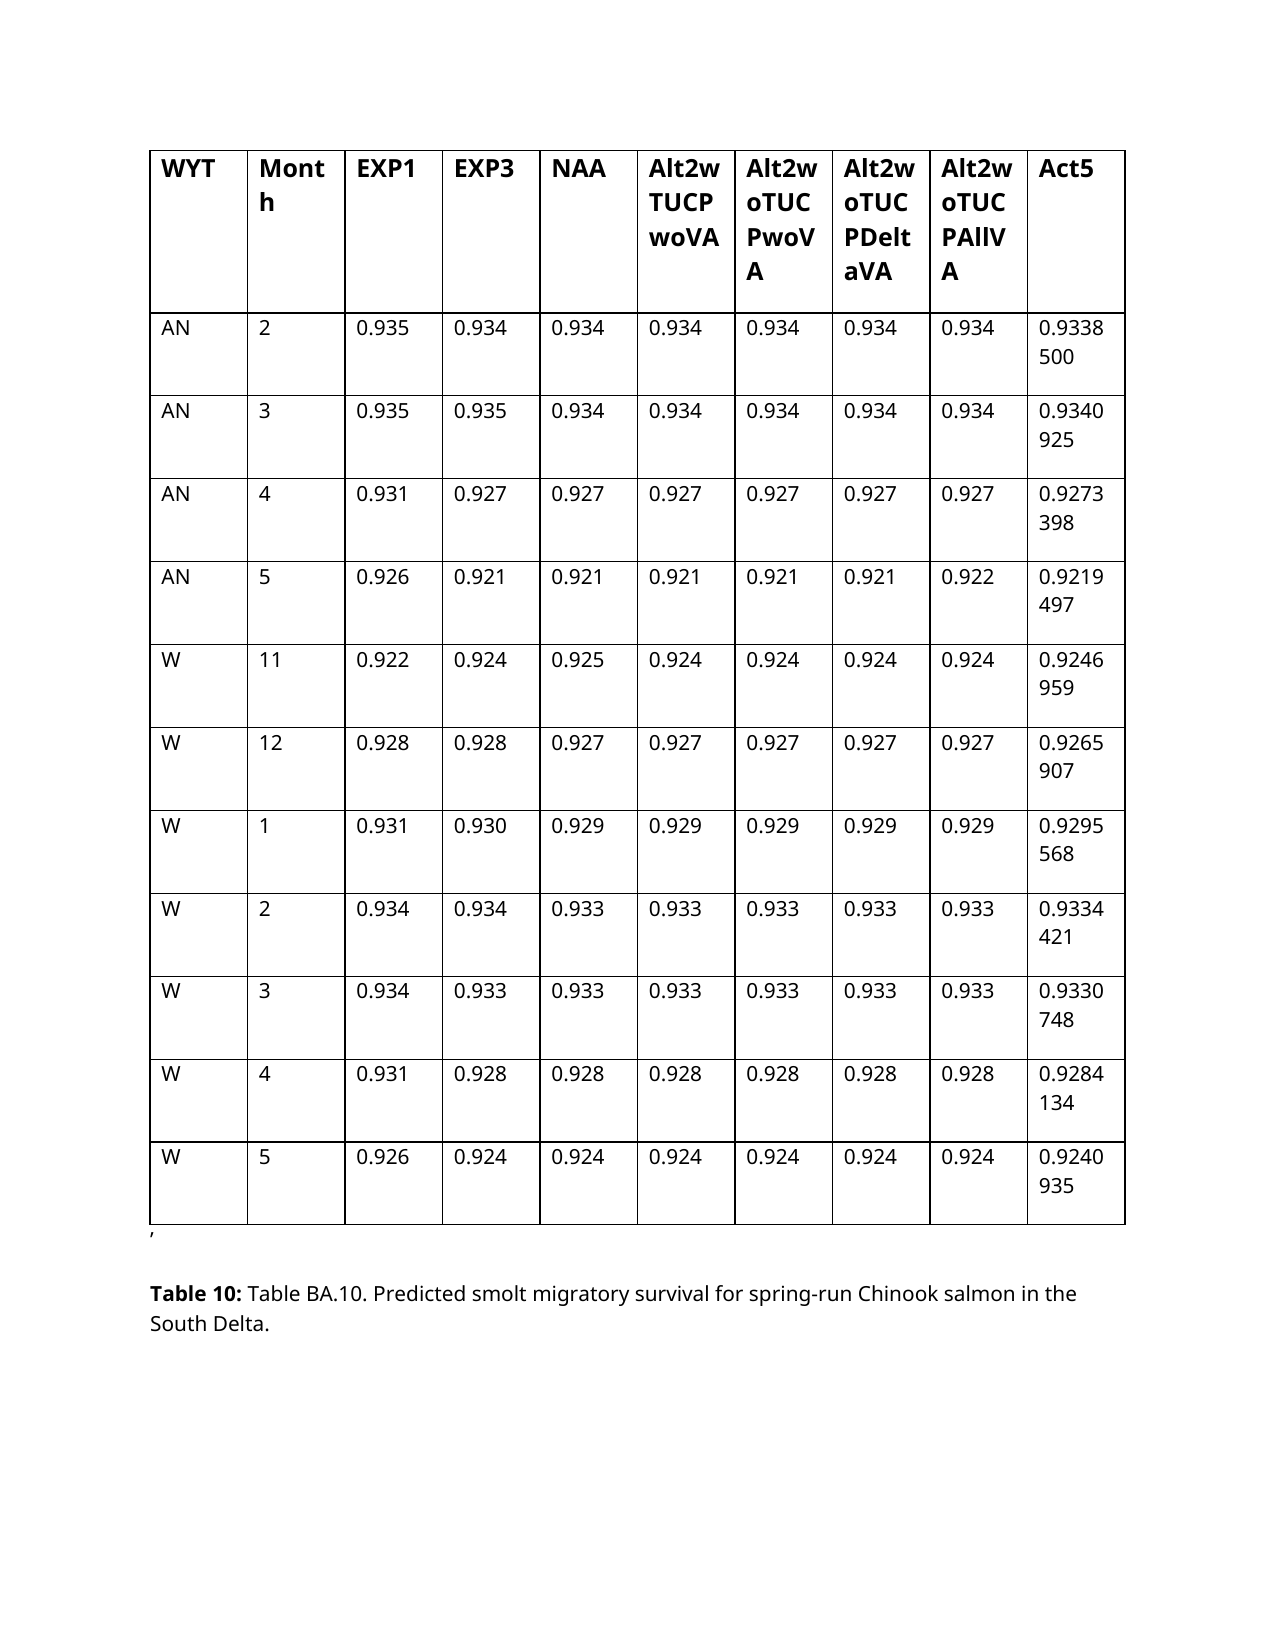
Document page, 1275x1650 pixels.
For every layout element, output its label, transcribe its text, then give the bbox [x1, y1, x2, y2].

table_cell 3 [248, 977, 344, 1058]
table_cell 0.924 [931, 645, 1027, 727]
table_cell 5 [248, 1143, 344, 1224]
table_cell W [151, 1143, 247, 1224]
table_cell 0.934 [931, 314, 1027, 395]
table_header Alt2woTUCPAllVA [931, 151, 1027, 312]
table_cell AN [151, 562, 247, 644]
table_header Alt2woTUCPwoVA [736, 151, 832, 312]
table_header NAA [541, 151, 637, 312]
table_cell 1 [248, 811, 344, 893]
table_cell 0.928 [443, 1060, 539, 1141]
table_cell 0.934 [346, 977, 442, 1058]
table_cell W [151, 811, 247, 893]
table_cell 5 [248, 562, 344, 644]
table_cell 0.924 [736, 645, 832, 727]
table_cell 0.929 [736, 811, 832, 893]
table_cell 0.934 [833, 314, 929, 395]
table_cell 0.924 [541, 1143, 637, 1224]
table_cell 0.933 [443, 977, 539, 1058]
table_cell 0.933 [541, 977, 637, 1058]
table_header WYT [151, 151, 247, 312]
table_cell 0.928 [346, 728, 442, 810]
table_cell 0.927 [443, 479, 539, 561]
table_cell 0.921 [443, 562, 539, 644]
table_cell 0.928 [931, 1060, 1027, 1141]
table_cell 0.933 [736, 977, 832, 1058]
table_cell 0.933 [931, 977, 1027, 1058]
table_cell 0.928 [443, 728, 539, 810]
table_cell 0.927 [541, 728, 637, 810]
table_cell 0.924 [443, 645, 539, 727]
table_cell 0.931 [346, 811, 442, 893]
table_cell 0.927 [833, 479, 929, 561]
table_cell 0.921 [638, 562, 734, 644]
table_cell 0.921 [736, 562, 832, 644]
table_cell 0.934 [931, 396, 1027, 478]
table_header EXP3 [443, 151, 539, 312]
table_cell 0.928 [833, 1060, 929, 1141]
table_cell 0.934 [541, 396, 637, 478]
table_cell 0.922 [346, 645, 442, 727]
table_cell 0.933 [931, 894, 1027, 976]
table_cell 0.926 [346, 562, 442, 644]
table_header Alt2wTUCPwoVA [638, 151, 734, 312]
text Table : Table BA.10. Predicted smolt migratory survival for spring-run Chinook salmon in the South Delta. [150, 1279, 1125, 1338]
table_cell 0.934 [638, 396, 734, 478]
table_cell 0.9240935 [1028, 1143, 1124, 1224]
table_cell 11 [248, 645, 344, 727]
table_cell 0.935 [346, 396, 442, 478]
table_cell 0.934 [833, 396, 929, 478]
table_cell 4 [248, 479, 344, 561]
table_cell W [151, 1060, 247, 1141]
table_cell 0.934 [541, 314, 637, 395]
table_cell 0.9284134 [1028, 1060, 1124, 1141]
table_cell W [151, 977, 247, 1058]
table_cell 3 [248, 396, 344, 478]
table_cell AN [151, 396, 247, 478]
table_header EXP1 [346, 151, 442, 312]
table_cell 0.928 [736, 1060, 832, 1141]
table_cell 0.934 [443, 314, 539, 395]
table_cell 0.933 [736, 894, 832, 976]
table_cell 0.927 [541, 479, 637, 561]
table_header Month [248, 151, 344, 312]
table_cell 0.928 [638, 1060, 734, 1141]
table_cell 0.934 [638, 314, 734, 395]
table_header Alt2woTUCPDeltaVA [833, 151, 929, 312]
table_cell 0.9273398 [1028, 479, 1124, 561]
table_cell 4 [248, 1060, 344, 1141]
table_cell 0.931 [346, 479, 442, 561]
table_cell 0.927 [931, 479, 1027, 561]
table_cell 0.924 [833, 1143, 929, 1224]
table_cell 0.924 [443, 1143, 539, 1224]
table_cell 0.933 [638, 894, 734, 976]
table_cell 0.921 [833, 562, 929, 644]
table_cell 0.931 [346, 1060, 442, 1141]
table_cell 0.933 [541, 894, 637, 976]
table_cell 0.9265907 [1028, 728, 1124, 810]
table_cell 0.929 [931, 811, 1027, 893]
table_cell 0.9338500 [1028, 314, 1124, 395]
table_cell 0.934 [736, 314, 832, 395]
table_cell AN [151, 314, 247, 395]
table_cell 0.927 [638, 479, 734, 561]
table_cell 0.927 [931, 728, 1027, 810]
table_cell 0.930 [443, 811, 539, 893]
table_cell W [151, 894, 247, 976]
table_cell 0.927 [833, 728, 929, 810]
table_cell 0.934 [346, 894, 442, 976]
table_cell 0.929 [541, 811, 637, 893]
table_cell 0.934 [443, 894, 539, 976]
table_cell 0.933 [638, 977, 734, 1058]
table_cell 0.929 [833, 811, 929, 893]
table_header Act5 [1028, 151, 1124, 312]
table_cell 0.927 [638, 728, 734, 810]
table_cell 0.933 [833, 894, 929, 976]
table_cell 0.924 [736, 1143, 832, 1224]
table_cell 0.924 [638, 645, 734, 727]
table_cell W [151, 645, 247, 727]
table_cell AN [151, 479, 247, 561]
table_cell 0.935 [346, 314, 442, 395]
table_cell 0.925 [541, 645, 637, 727]
table_cell W [151, 728, 247, 810]
table_cell 0.922 [931, 562, 1027, 644]
table_cell 0.9340925 [1028, 396, 1124, 478]
table_cell 2 [248, 314, 344, 395]
table_cell 0.921 [541, 562, 637, 644]
table_cell 12 [248, 728, 344, 810]
table_cell 0.926 [346, 1143, 442, 1224]
table_cell 0.929 [638, 811, 734, 893]
table_cell 0.935 [443, 396, 539, 478]
table_cell 0.927 [736, 479, 832, 561]
table_cell 0.9246959 [1028, 645, 1124, 727]
table_cell 0.927 [736, 728, 832, 810]
table_cell 0.9330748 [1028, 977, 1124, 1058]
table_cell 0.933 [833, 977, 929, 1058]
table_cell 0.9295568 [1028, 811, 1124, 893]
table_cell 0.928 [541, 1060, 637, 1141]
table_cell 0.924 [931, 1143, 1027, 1224]
table_cell 2 [248, 894, 344, 976]
table_cell 0.9334421 [1028, 894, 1124, 976]
table_cell 0.9219497 [1028, 562, 1124, 644]
table_cell 0.934 [736, 396, 832, 478]
table_cell 0.924 [638, 1143, 734, 1224]
table_cell 0.924 [833, 645, 929, 727]
